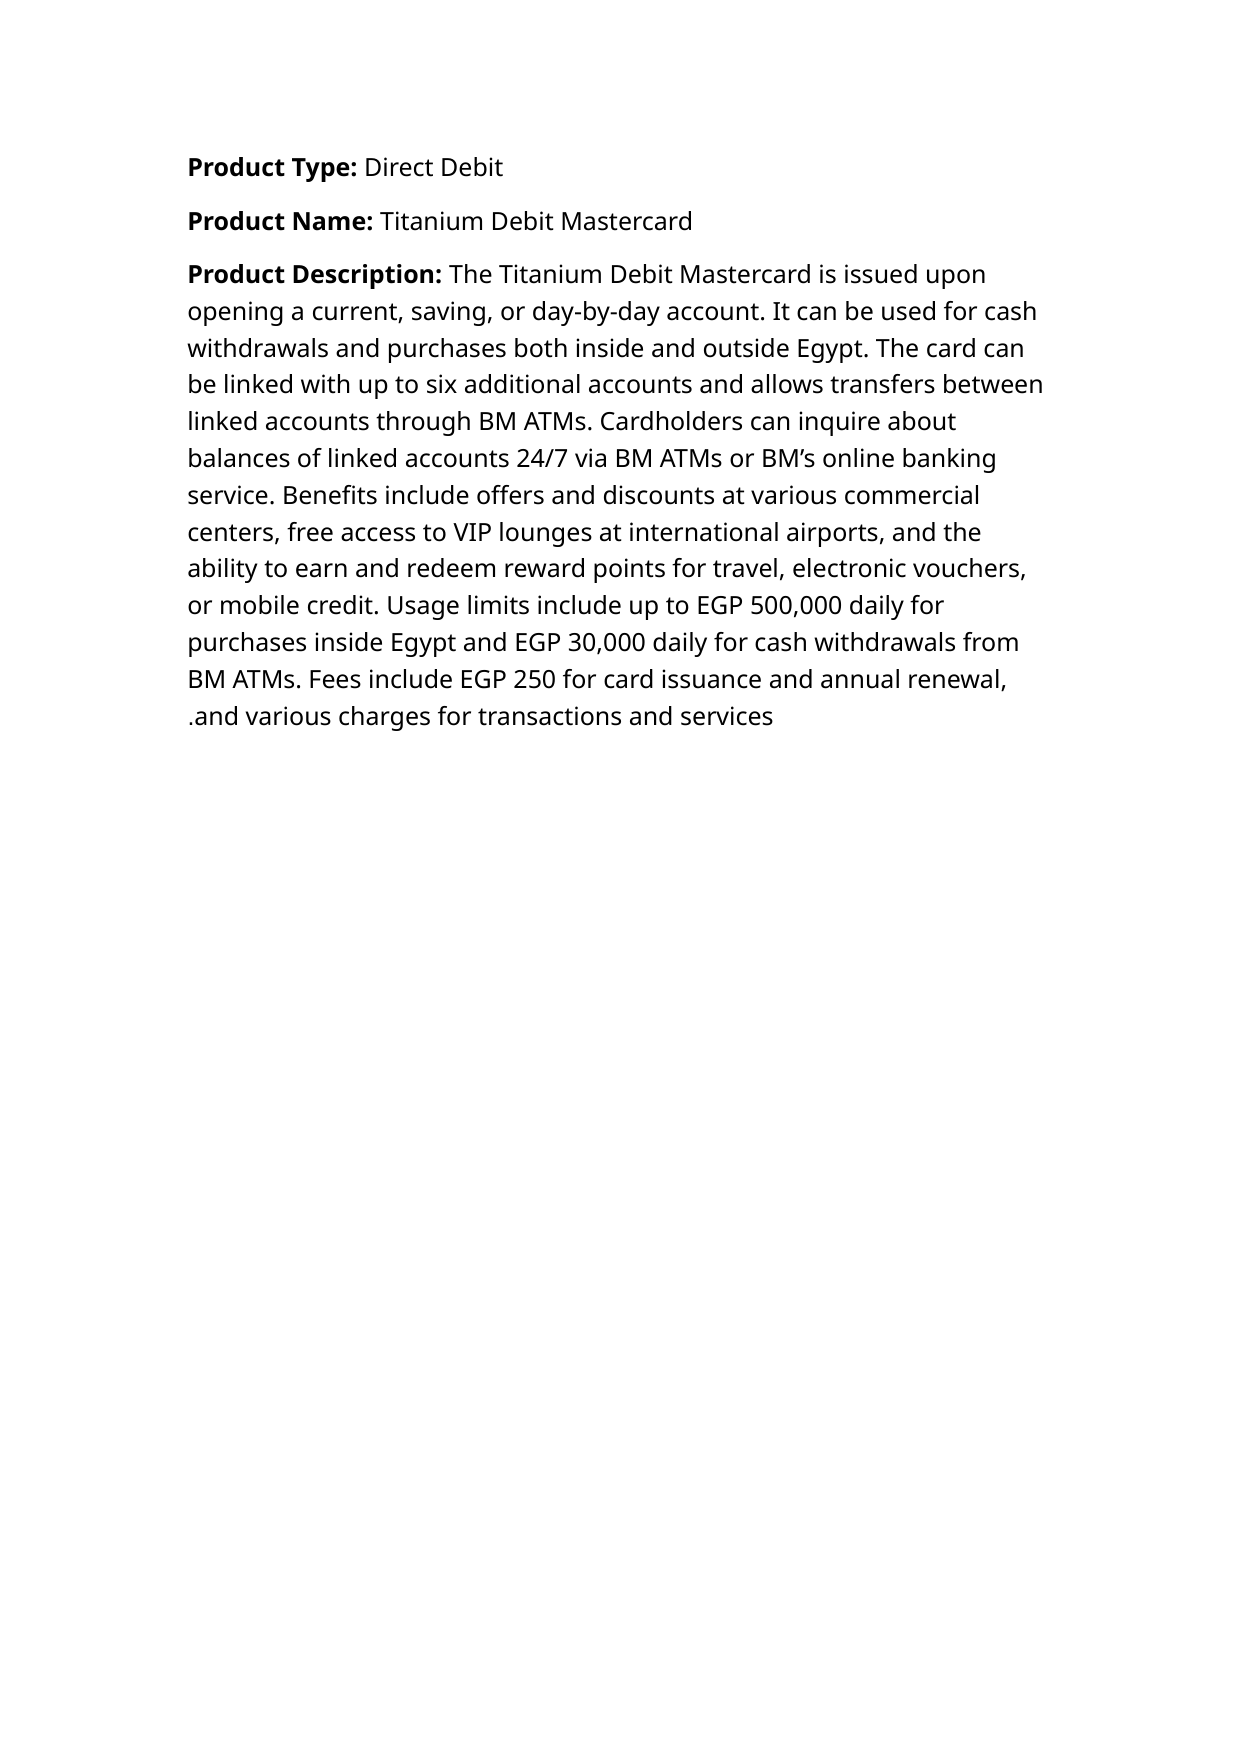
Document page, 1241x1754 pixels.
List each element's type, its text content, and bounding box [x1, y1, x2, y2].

text Product Name: Titanium Debit Mastercard [187, 203, 1053, 237]
text Product Type: Direct Debit [187, 150, 1053, 184]
text Product Description: The Titanium Debit Mastercard is issued upon opening a current, saving, or day-by-day account. It can be used for cash withdrawals and purchases both inside and outside Egypt. The card can be linked with up to six additional accounts and allows transfers between linked accounts through BM ATMs. Cardholders can inquire about balances of linked accounts 24/7 via BM ATMs or BM’s online banking service. Benefits include offers and discounts at various commercial centers, free access to VIP lounges at international airports, and the ability to earn and redeem reward points for travel, electronic vouchers, or mobile credit. Usage limits include up to EGP 500,000 daily for purchases inside Egypt and EGP 30,000 daily for cash withdrawals from BM ATMs. Fees include EGP 250 for card issuance and annual renewal, and various charges for transactions and services. [187, 257, 1053, 732]
